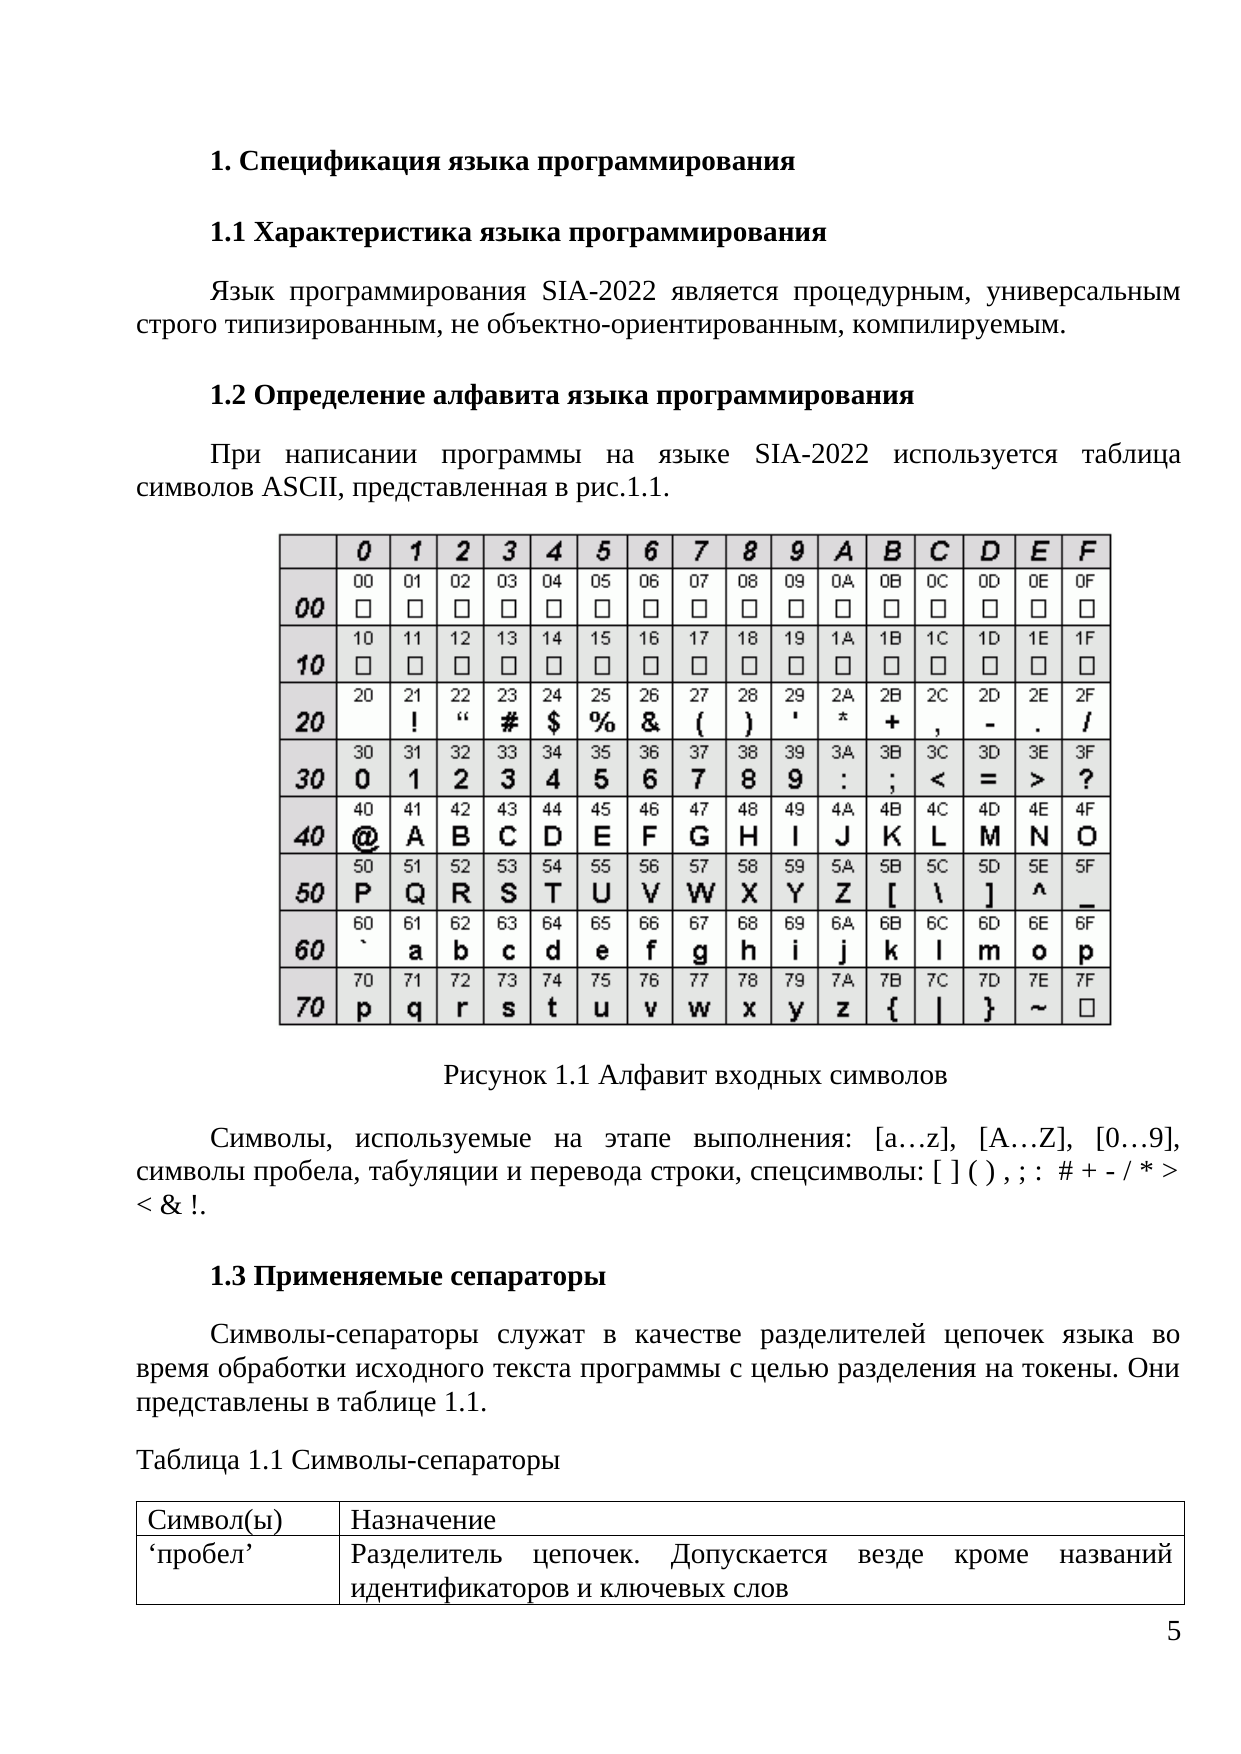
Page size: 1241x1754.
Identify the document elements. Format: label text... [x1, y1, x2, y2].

subtitle 1.1 Характеристика языка программирования [209, 214, 1181, 248]
table_header Символ(ы) [137, 1502, 339, 1535]
table_cell ‘пробел’ [137, 1536, 339, 1603]
subtitle 1.2 Определение алфавита языка программирования [209, 377, 1181, 411]
table_header Назначение [340, 1502, 1184, 1535]
title Рисунок 1.1 Алфавит входных символов [136, 1057, 1181, 1091]
subtitle 1.3 Применяемые сепараторы [209, 1258, 1181, 1292]
text Символы-сепараторы служат в качестве разделителей цепочек языка во время обработки исходного текста программы с целью разделения на токены. Они представлены в таблице 1.1. [136, 1317, 1181, 1417]
text Символы, используемые на этапе выполнения: [a…z], [A…Z], [0…9], символы пробела, табуляции и перевода строки, спецсимволы: [ ] ( ) , ; : # + - / * > < & !. [136, 1120, 1181, 1221]
subtitle 1. Спецификация языка программирования [209, 143, 1181, 177]
picture [276, 532, 1115, 1029]
table_cell Разделитель цепочек. Допускается везде кроме названий идентификаторов и ключевых слов [340, 1536, 1184, 1603]
text При написании программы на языке SIA-2022 используется таблица символов ASCII, представленная в рис.1.1. [136, 436, 1181, 503]
text Таблица 1.1 Символы-сепараторы [136, 1442, 1181, 1476]
text Язык программирования SIA-2022 является процедурным, универсальным строго типизированным, не объектно-ориентированным, компилируемым. [136, 273, 1181, 340]
